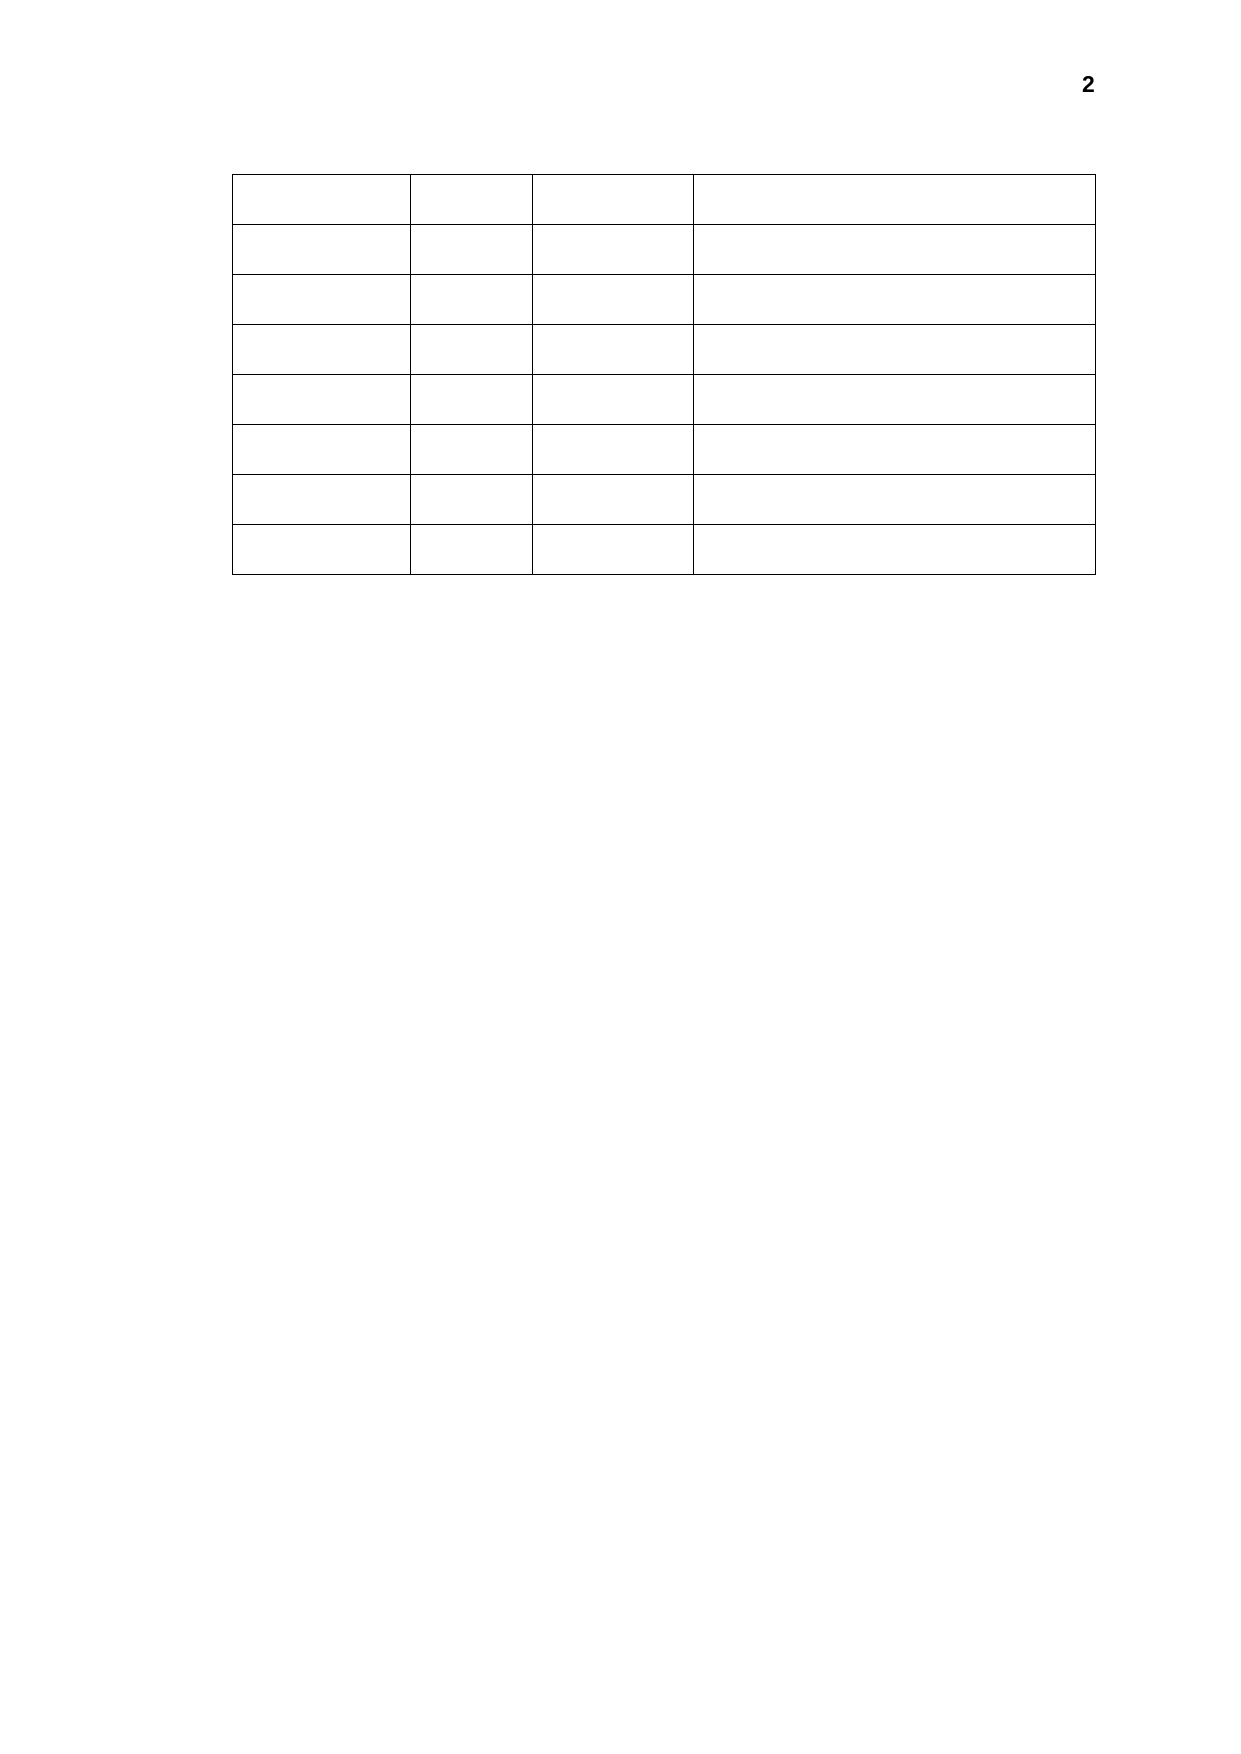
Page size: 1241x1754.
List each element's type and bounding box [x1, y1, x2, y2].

table_cell [233, 175, 410, 224]
table_cell [694, 475, 1095, 524]
table_cell [694, 325, 1095, 374]
table_cell [233, 425, 410, 474]
table_cell [233, 475, 410, 524]
table_cell [411, 425, 532, 474]
table_cell [411, 375, 532, 424]
table_cell [233, 275, 410, 324]
table_cell [411, 325, 532, 374]
table_cell [233, 225, 410, 274]
table_cell [533, 425, 693, 474]
table_cell [694, 375, 1095, 424]
table_cell [533, 525, 693, 574]
table_cell [694, 425, 1095, 474]
table_cell [411, 525, 532, 574]
table_cell [694, 175, 1095, 224]
table_cell [533, 325, 693, 374]
table_cell [411, 275, 532, 324]
table_cell [533, 475, 693, 524]
table_cell [411, 475, 532, 524]
table_cell [233, 525, 410, 574]
table_cell [533, 275, 693, 324]
table_cell [533, 175, 693, 224]
table_cell [533, 225, 693, 274]
table_cell [411, 225, 532, 274]
table_cell [694, 225, 1095, 274]
table_cell [533, 375, 693, 424]
table_cell [694, 275, 1095, 324]
table_cell [233, 375, 410, 424]
table_cell [411, 175, 532, 224]
table_cell [694, 525, 1095, 574]
table_cell [233, 325, 410, 374]
